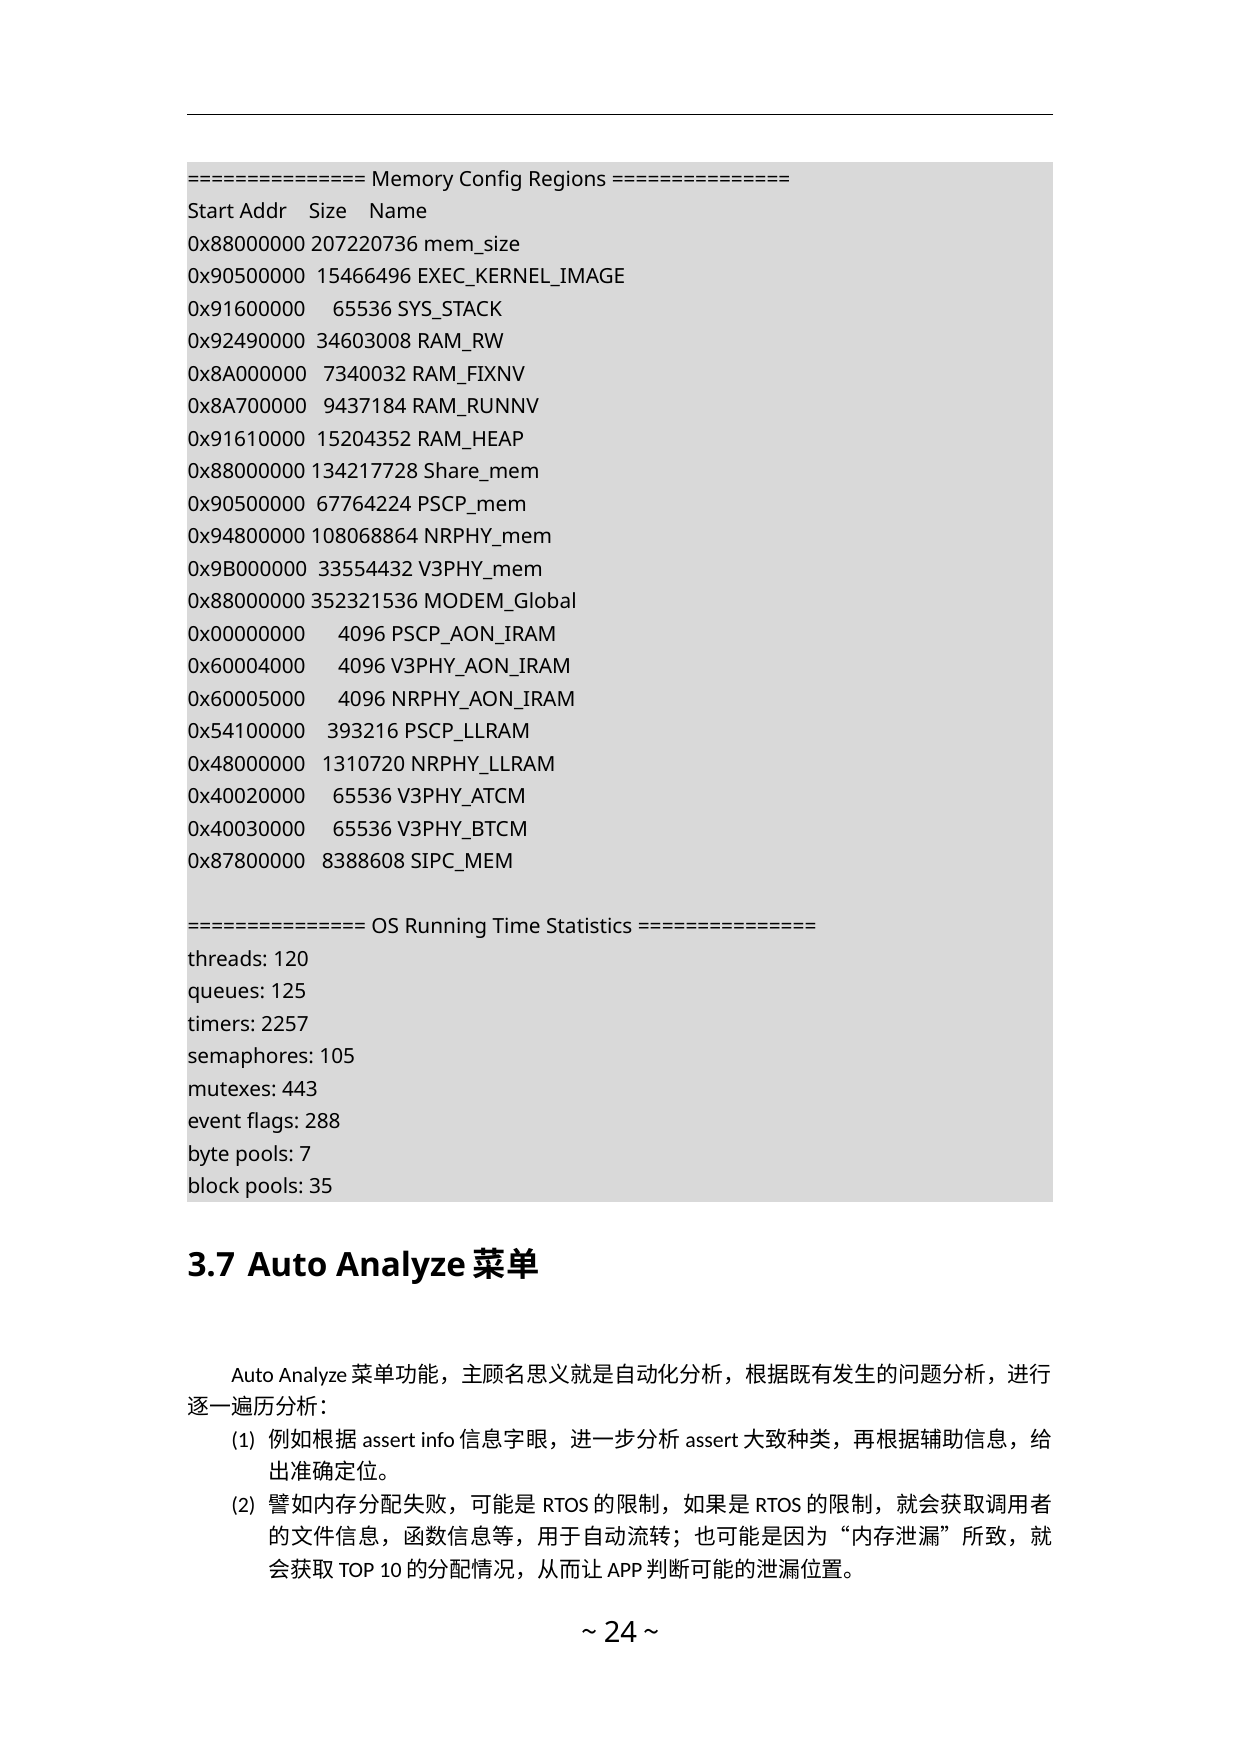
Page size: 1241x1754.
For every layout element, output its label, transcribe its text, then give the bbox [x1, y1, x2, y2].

text 0x9B000000 33554432 V3PHY_mem [187, 552, 1053, 584]
text block pools: 35 [187, 1169, 1053, 1202]
text 0x90500000 67764224 PSCP_mem [187, 487, 1053, 519]
list 例如根据 assert info信息字眼，进一步分析assert大致种类，再根据辅助信息，给出准确定位。 [231, 1421, 1053, 1486]
text 0x91610000 15204352 RAM_HEAP [187, 422, 1053, 454]
text Start Addr Size Name [187, 194, 1053, 227]
text 0x90500000 15466496 EXEC_KERNEL_IMAGE [187, 259, 1053, 292]
text 0x40030000 65536 V3PHY_BTCM [187, 812, 1053, 844]
text 0x88000000 352321536 MODEM_Global [187, 584, 1053, 617]
text 0x60005000 4096 NRPHY_AON_IRAM [187, 682, 1053, 714]
text event flags: 288 [187, 1104, 1053, 1137]
text semaphores: 105 [187, 1039, 1053, 1072]
text 0x00000000 4096 PSCP_AON_IRAM [187, 617, 1053, 649]
text 0x54100000 393216 PSCP_LLRAM [187, 714, 1053, 747]
text 0x8A000000 7340032 RAM_FIXNV [187, 357, 1053, 389]
text Auto Analyze菜单功能，主顾名思义就是自动化分析，根据既有发生的问题分析，进行逐一遍历分析： [187, 1356, 1053, 1421]
list 譬如内存分配失败，可能是RTOS的限制，如果是RTOS的限制，就会获取调用者的文件信息，函数信息等，用于自动流转；也可能是因为“内存泄漏”所致，就会获取TOP 10的分配情况，从而让APP判断可能的泄漏位置。 [231, 1486, 1053, 1584]
text 0x94800000 108068864 NRPHY_mem [187, 519, 1053, 552]
text 0x40020000 65536 V3PHY_ATCM [187, 779, 1053, 812]
text =============== Memory Config Regions =============== [187, 162, 1053, 194]
text 0x88000000 134217728 Share_mem [187, 454, 1053, 487]
text timers: 2257 [187, 1007, 1053, 1039]
text 0x92490000 34603008 RAM_RW [187, 324, 1053, 357]
text 0x88000000 207220736 mem_size [187, 227, 1053, 259]
text 0x87800000 8388608 SIPC_MEM [187, 844, 1053, 877]
text 0x91600000 65536 SYS_STACK [187, 292, 1053, 324]
text 0x8A700000 9437184 RAM_RUNNV [187, 389, 1053, 422]
text mutexes: 443 [187, 1072, 1053, 1104]
text 0x60004000 4096 V3PHY_AON_IRAM [187, 649, 1053, 682]
text queues: 125 [187, 974, 1053, 1007]
text 0x48000000 1310720 NRPHY_LLRAM [187, 747, 1053, 779]
text byte pools: 7 [187, 1137, 1053, 1169]
subtitle Auto Analyze菜单 [187, 1229, 1053, 1294]
text threads: 120 [187, 942, 1053, 974]
text =============== OS Running Time Statistics =============== [187, 909, 1053, 942]
